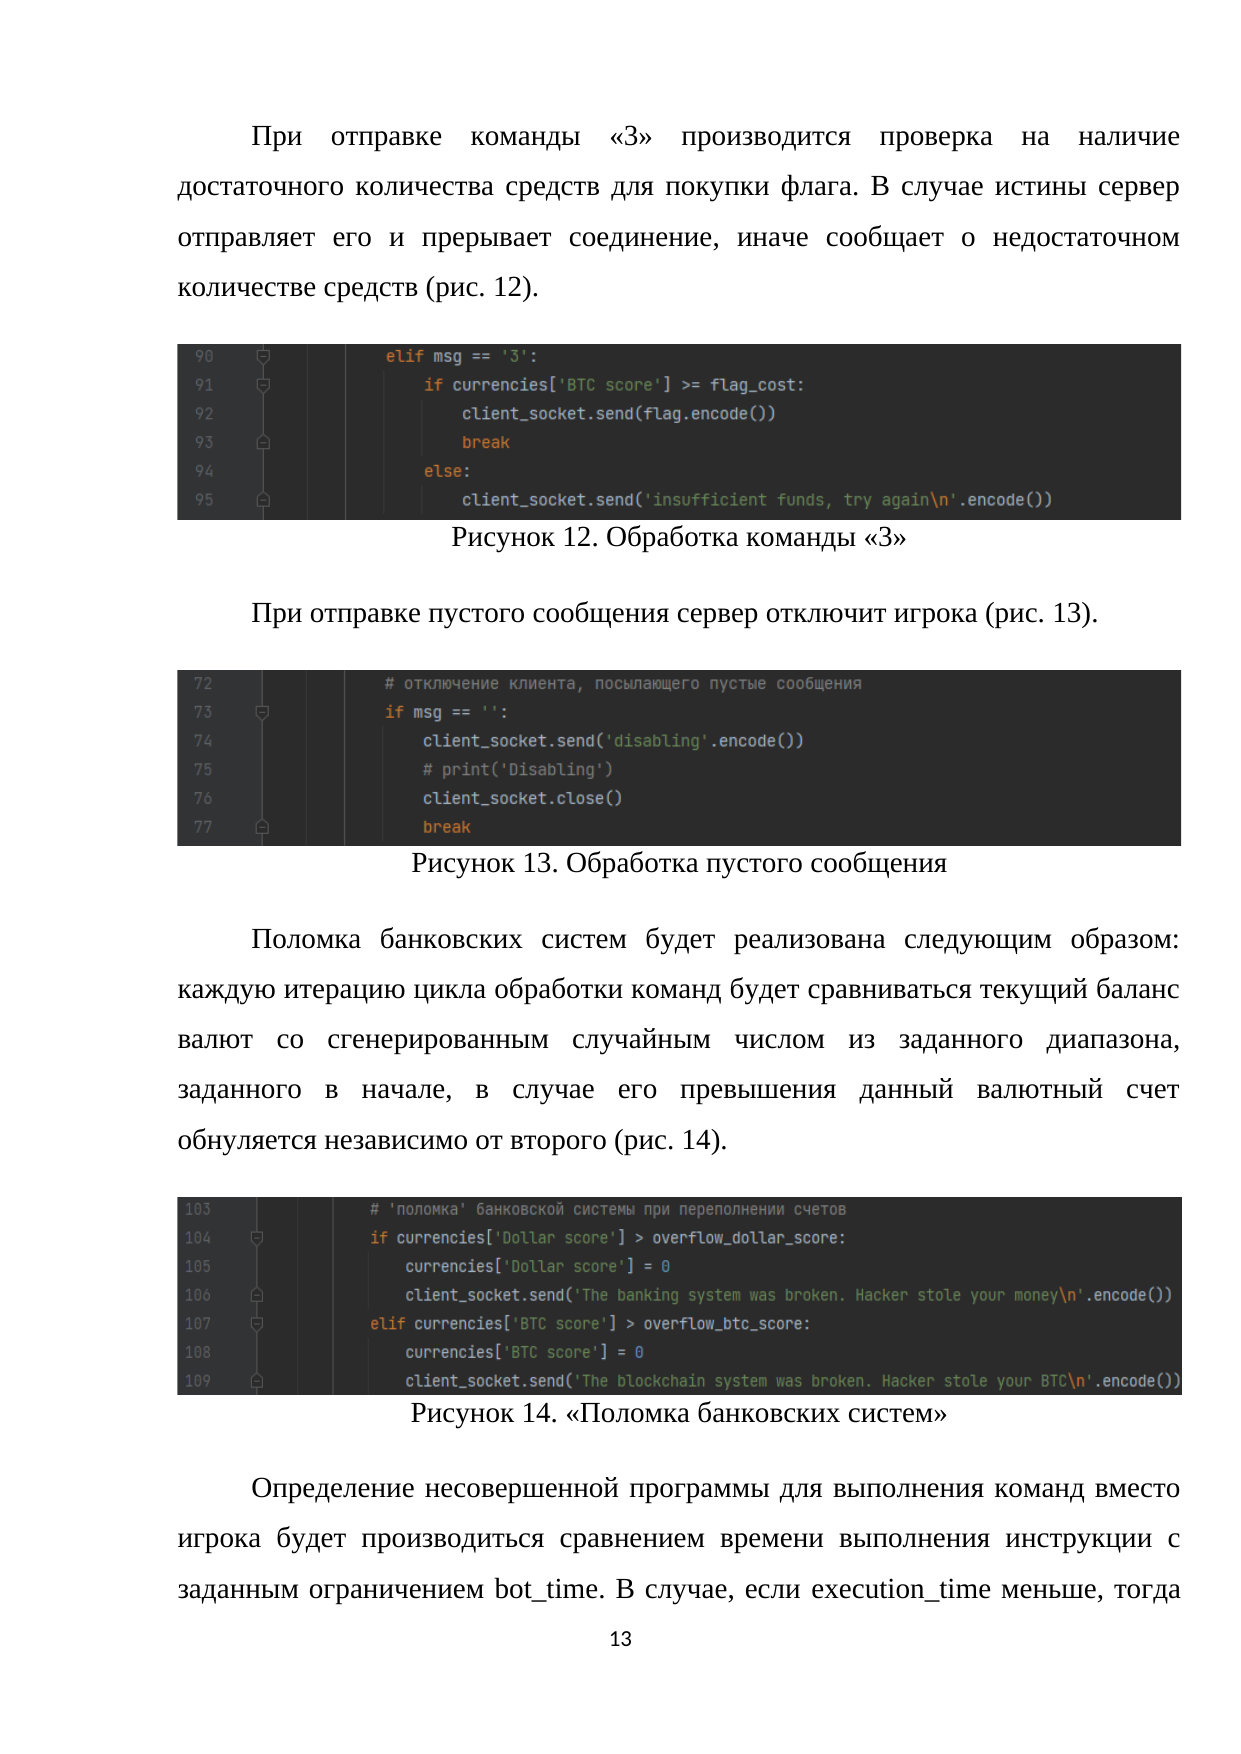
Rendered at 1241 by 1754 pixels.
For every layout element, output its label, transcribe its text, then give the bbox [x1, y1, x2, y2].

text Рисунок 13. Обработка пустого сообщения [177, 846, 1181, 879]
text При отправке команды «3» производится проверка на наличие достаточного количества средств для покупки флага. В случае истины сервер отправляет его и прерывает соединение, иначе сообщает о недостаточном количестве средств (рис. 12). [177, 118, 1181, 303]
text Поломка банковских систем будет реализована следующим образом: каждую итерацию цикла обработки команд будет сравниваться текущий баланс валют со сгенерированным случайным числом из заданного диапазона, заданного в начале, в случае его превышения данный валютный счет обнуляется независимо от второго (рис. 14). [177, 921, 1181, 1156]
picture [177, 344, 1182, 520]
picture [177, 1197, 1182, 1395]
text При отправке пустого сообщения сервер отключит игрока (рис. 13). [177, 595, 1181, 628]
text Рисунок 12. Обработка команды «3» [177, 520, 1181, 553]
text Рисунок 14. «Поломка банковских систем» [177, 1395, 1181, 1428]
picture [177, 670, 1182, 846]
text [177, 1470, 1181, 1604]
